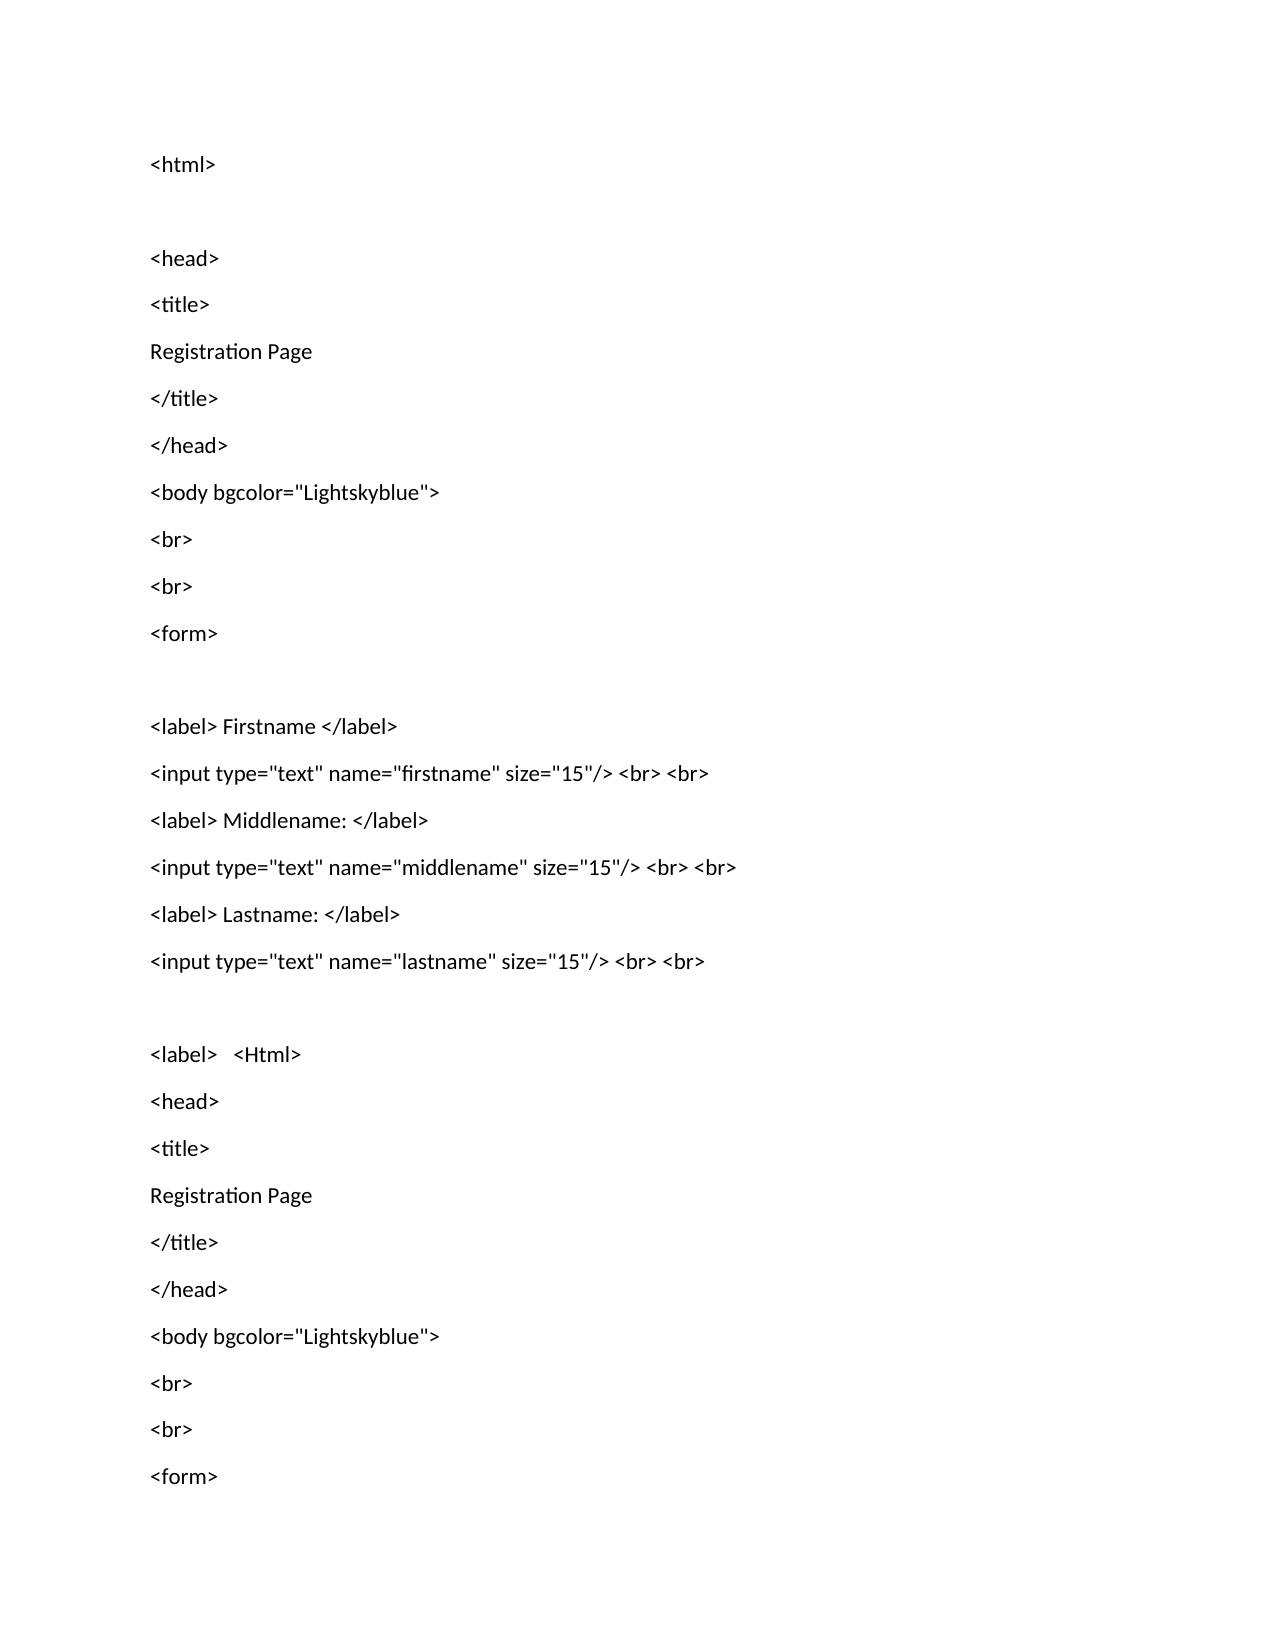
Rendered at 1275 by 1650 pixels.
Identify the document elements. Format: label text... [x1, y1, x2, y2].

text <title> [150, 1134, 1125, 1162]
text <input type="text" name="firstname" size="15"/> <br> <br> [150, 759, 1125, 787]
text <form> [150, 619, 1125, 647]
text <br> [150, 1416, 1125, 1444]
text Registration Page [150, 337, 1125, 366]
text Registration Page [150, 1181, 1125, 1209]
text <body bgcolor="Lightskyblue"> [150, 1322, 1125, 1350]
text <br> [150, 525, 1125, 553]
text <head> [150, 244, 1125, 272]
text <label> <Html> [150, 1041, 1125, 1069]
text </title> [150, 1228, 1125, 1256]
text <body bgcolor="Lightskyblue"> [150, 478, 1125, 506]
text <label> Lastname: </label> [150, 900, 1125, 928]
text <head> [150, 1087, 1125, 1116]
text </head> [150, 431, 1125, 459]
text </head> [150, 1275, 1125, 1303]
text <br> [150, 572, 1125, 600]
text <br> [150, 1369, 1125, 1397]
text <input type="text" name="middlename" size="15"/> <br> <br> [150, 853, 1125, 881]
text <input type="text" name="lastname" size="15"/> <br> <br> [150, 947, 1125, 975]
text </title> [150, 384, 1125, 412]
text <label> Middlename: </label> [150, 806, 1125, 834]
text <label> Firstname </label> [150, 712, 1125, 741]
text <form> [150, 1462, 1125, 1491]
text <html> [150, 150, 1125, 178]
text <title> [150, 291, 1125, 319]
